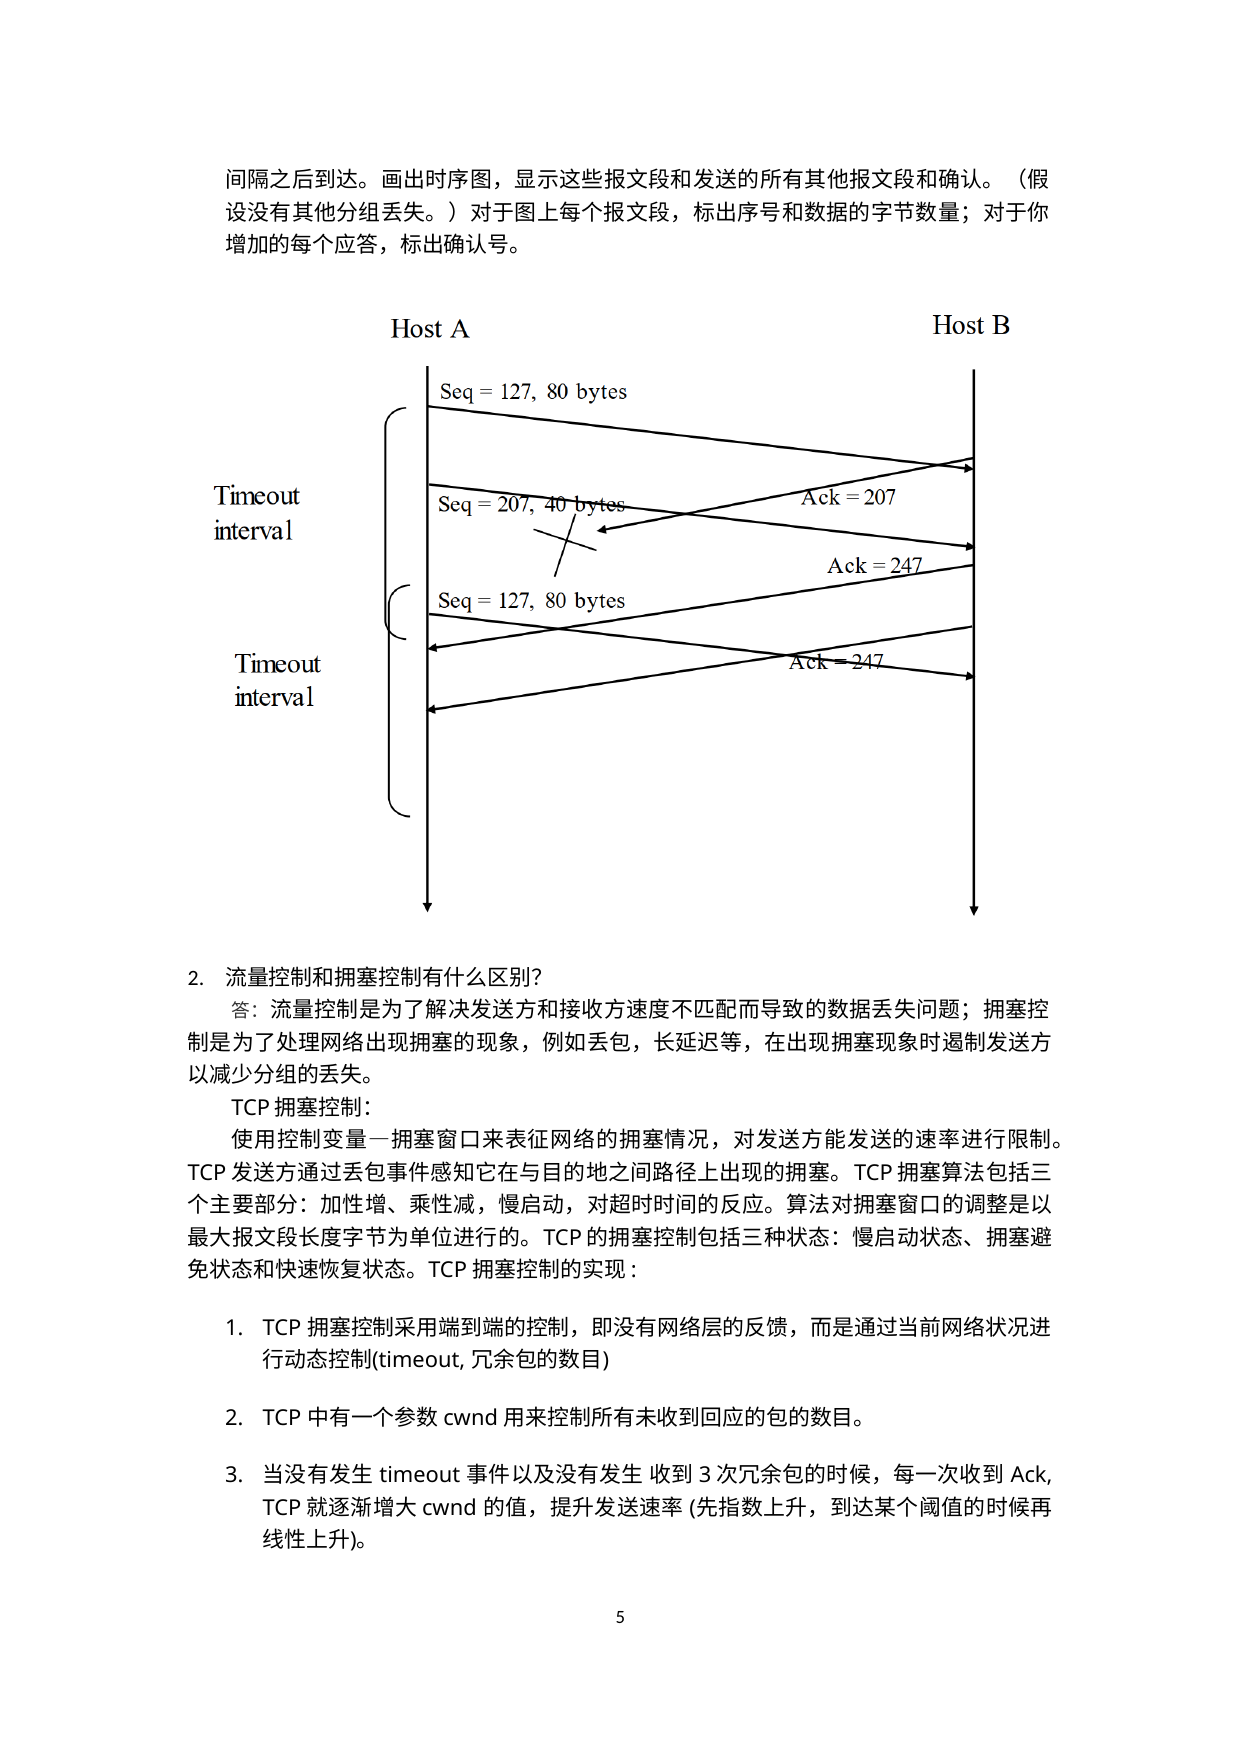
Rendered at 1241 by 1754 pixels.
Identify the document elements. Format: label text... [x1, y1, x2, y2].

list TCP 中有一个参数 cwnd 用来控制所有未收到回应的包的数目。 [225, 1399, 1053, 1432]
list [187, 162, 1053, 259]
list TCP 拥塞控制采用端到端的控制，即没有网络层的反馈，而是通过当前网络状况进行动态控制(timeout, 冗余包的数目) [225, 1309, 1053, 1374]
text 答：流量控制是为了解决发送方和接收方速度不匹配而导致的数据丢失问题；拥塞控制是为了处理网络出现拥塞的现象，例如丢包，长延迟等，在出现拥塞现象时遏制发送方，以减少分组的丢失。 [187, 992, 1053, 1089]
list 当没有发生 timeout 事件以及没有发生 收到3次冗余包的时候，每一次收到 Ack, TCP就逐渐增大cwnd 的值，提升发送速率 (先指数上升，到达某个阈值的时候再线性上升)。 [225, 1457, 1053, 1554]
list 流量控制和拥塞控制有什么区别？ [187, 959, 1053, 992]
picture [187, 284, 1053, 928]
text TCP拥塞控制： [187, 1089, 1053, 1122]
text 使用控制变量—拥塞窗口来表征网络的拥塞情况，对发送方能发送的速率进行限制。TCP发送方通过丢包事件感知它在与目的地之间路径上出现的拥塞。TCP拥塞算法包括三个主要部分：加性增、乘性减，慢启动，对超时时间的反应。算法对拥塞窗口的调整是以最大报文段长度字节为单位进行的。TCP的拥塞控制包括三种状态：慢启动状态、拥塞避免状态和快速恢复状态。TCP 拥塞控制的实现 : [187, 1122, 1053, 1284]
